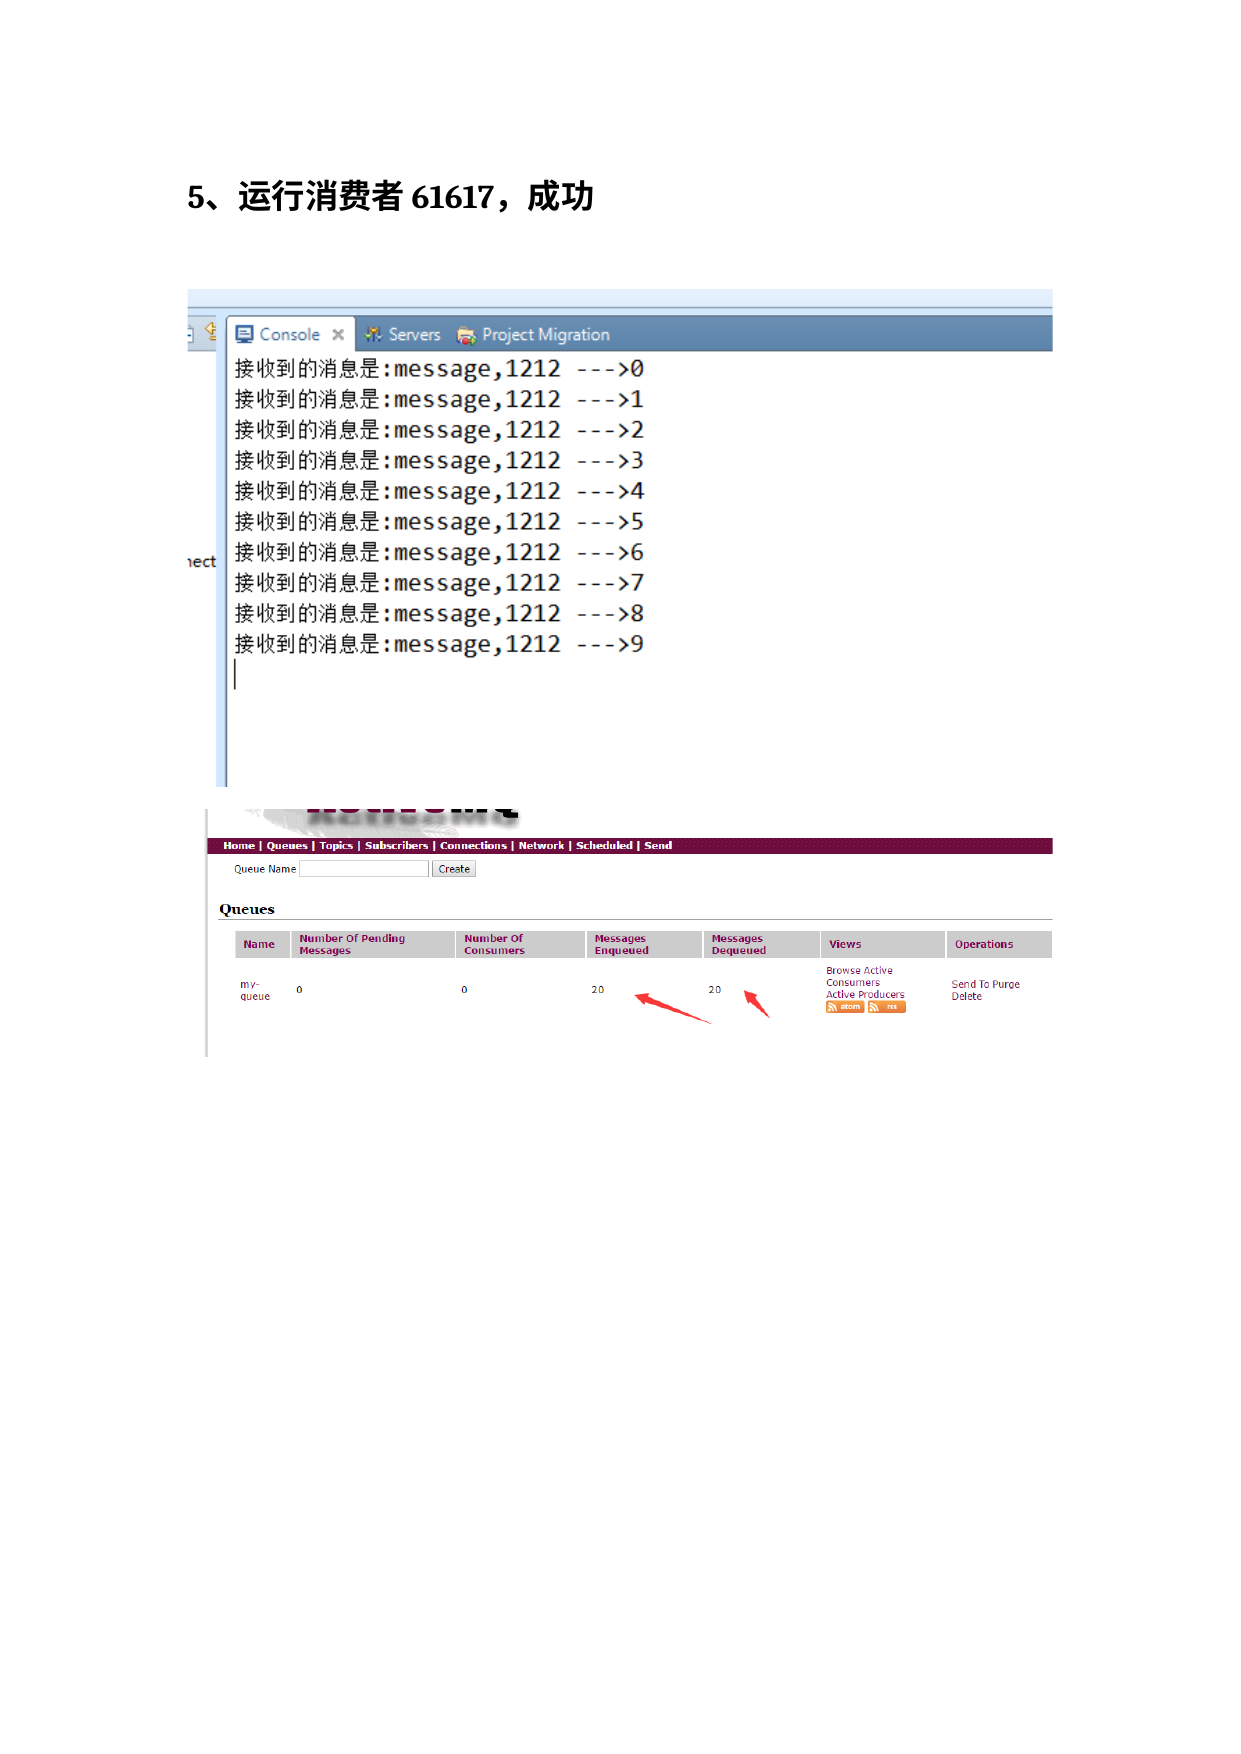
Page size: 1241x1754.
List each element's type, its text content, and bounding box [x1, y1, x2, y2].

picture [187, 289, 1053, 787]
picture [187, 809, 1053, 1057]
subtitle 5、运行消费者61617，成功 [187, 162, 1053, 227]
